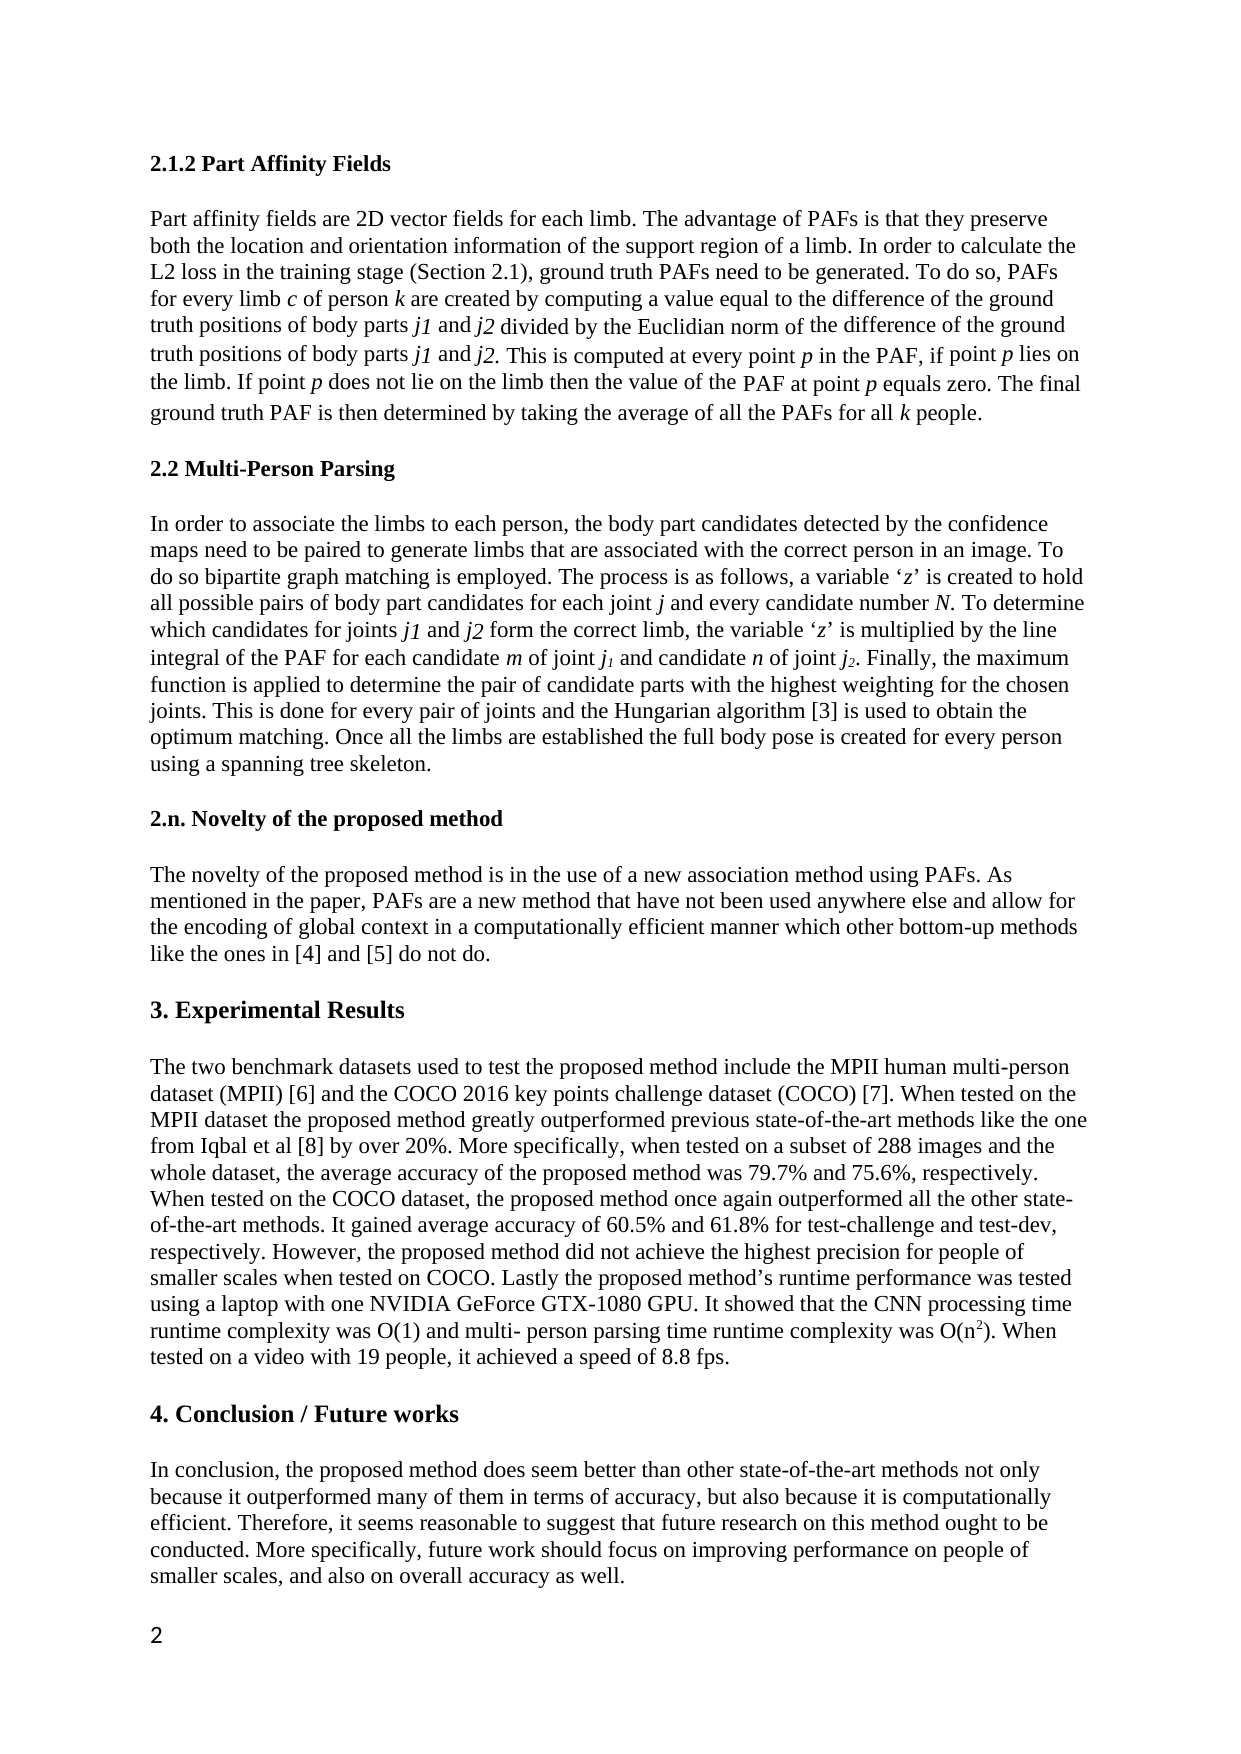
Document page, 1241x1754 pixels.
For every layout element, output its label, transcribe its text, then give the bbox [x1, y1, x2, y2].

text 3. Experimental Results [150, 995, 1090, 1024]
text The novelty of the proposed method is in the use of a new association method using PAFs. As mentioned in the paper, PAFs are a new method that have not been used anywhere else and allow for the encoding of global context in a computationally efficient manner which other bottom-up methods like the ones in [4] and [5] do not do. [150, 861, 1090, 966]
text 2.n. Novelty of the proposed method [150, 805, 1090, 832]
text Part affinity fields are 2D vector fields for each limb. The advantage of PAFs is that they preserve both the location and orientation information of the support region of a limb. In order to calculate the L2 loss in the training stage (Section 2.1), ground truth PAFs need to be generated. To do so, PAFs for every limb c of person k are created by computing a value equal to the difference of the ground truth positions of body parts j1 and j2 divided by the Euclidian norm of the difference of the ground truth positions of body parts j1 and j2. This is computed at every point p in the PAF, if point p lies on the limb. If point p does not lie on the limb then the value of the PAF at point p equals zero. The final ground truth PAF is then determined by taking the average of all the PAFs for all k people. [150, 206, 1090, 426]
text The two benchmark datasets used to test the proposed method include the MPII human multi-person dataset (MPII) [6] and the COCO 2016 key points challenge dataset (COCO) [7]. When tested on the MPII dataset the proposed method greatly outperformed previous state-of-the-art methods like the one from Iqbal et al [8] by over 20%. More specifically, when tested on a subset of 288 images and the whole dataset, the average accuracy of the proposed method was 79.7% and 75.6%, respectively. When tested on the COCO dataset, the proposed method once again outperformed all the other state-of-the-art methods. It gained average accuracy of 60.5% and 61.8% for test-challenge and test-dev, respectively. However, the proposed method did not achieve the highest precision for people of smaller scales when tested on COCO. Lastly the proposed method’s runtime performance was tested using a laptop with one NVIDIA GeForce GTX-1080 GPU. It showed that the CNN processing time runtime complexity was O(1) and multi- person parsing time runtime complexity was O(n2). When tested on a video with 19 people, it achieved a speed of 8.8 fps. [150, 1053, 1090, 1369]
text In conclusion, the proposed method does seem better than other state-of-the-art methods not only because it outperformed many of them in terms of accuracy, but also because it is computationally efficient. Therefore, it seems reasonable to suggest that future research on this method ought to be conducted. More specifically, future work should focus on improving performance on people of smaller scales, and also on overall accuracy as well. [150, 1457, 1090, 1588]
text In order to associate the limbs to each person, the body part candidates detected by the confidence maps need to be paired to generate limbs that are associated with the correct person in an image. To do so bipartite graph matching is employed. The process is as follows, a variable ‘z’ is created to hold all possible pairs of body part candidates for each joint j and every candidate number N. To determine which candidates for joints j1 and j2 form the correct limb, the variable ‘z’ is multiplied by the line integral of the PAF for each candidate m of joint j1 and candidate n of joint j2. Finally, the maximum function is applied to determine the pair of candidate parts with the highest weighting for the chosen joints. This is done for every pair of joints and the Hungarian algorithm [3] is used to obtain the optimum matching. Once all the limbs are established the full body pose is created for every person using a spanning tree skeleton. [150, 510, 1090, 776]
text 4. Conclusion / Future works [150, 1399, 1090, 1427]
text 2.2 Multi-Person Parsing [150, 455, 1090, 481]
text 2.1.2 Part Affinity Fields [150, 150, 1090, 176]
